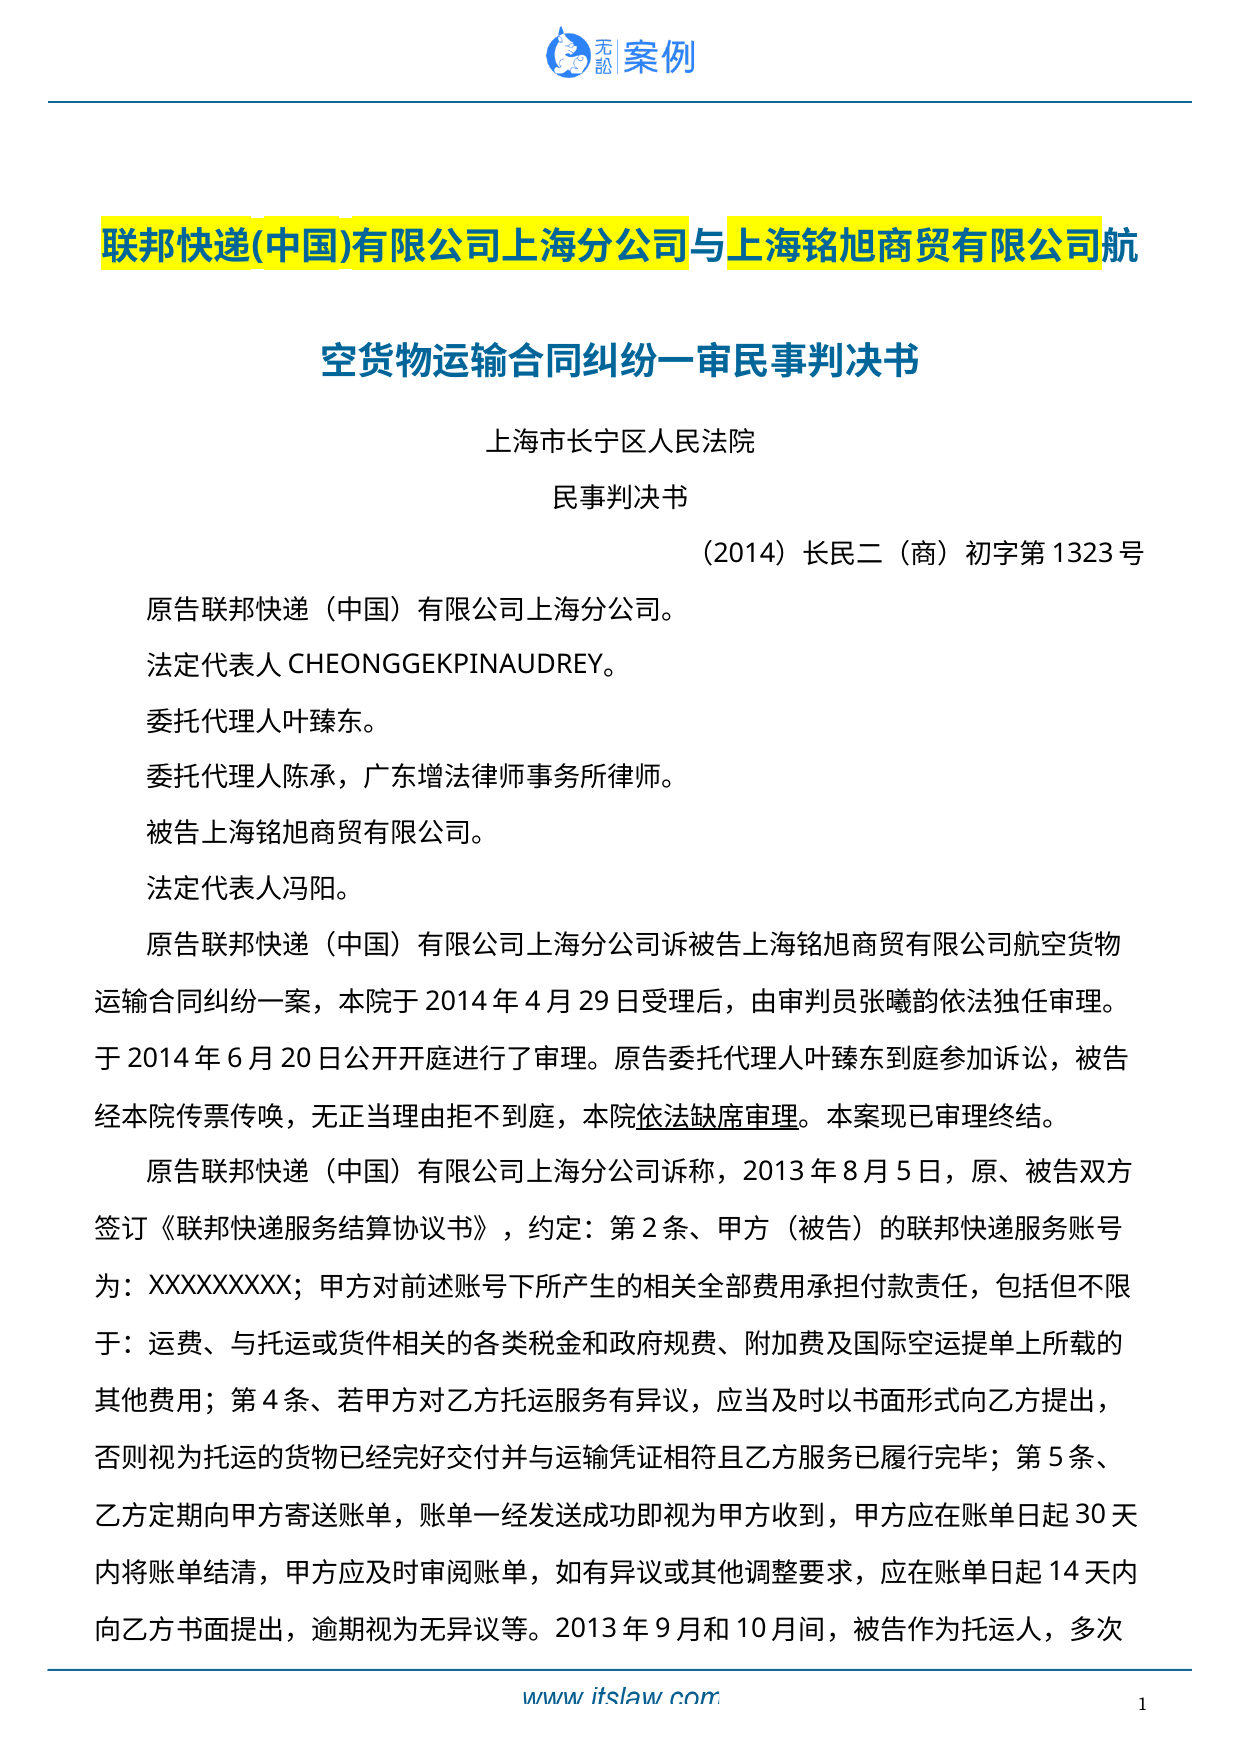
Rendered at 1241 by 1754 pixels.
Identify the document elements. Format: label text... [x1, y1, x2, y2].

text 委托代理人陈承，广东增法律师事务所律师。 [94, 753, 1146, 797]
text 被告上海铭旭商贸有限公司。 [94, 809, 1146, 853]
text 委托代理人叶臻东。 [94, 697, 1146, 741]
text 民事判决书 [94, 474, 1146, 518]
text 原告联邦快递（中国）有限公司上海分公司诉被告上海铭旭商贸有限公司航空货物运输合同纠纷一案，本院于2014年4月29日受理后，由审判员张曦韵依法独任审理。于2014年6月20日公开开庭进行了审理。原告委托代理人叶臻东到庭参加诉讼，被告经本院传票传唤，无正当理由拒不到庭，本院依法缺席审理。本案现已审理终结。 [94, 921, 1146, 1136]
picture [523, 1687, 720, 1704]
text 法定代表人CHEONGGEKPINAUDREY。 [94, 641, 1146, 685]
picture [546, 26, 694, 78]
text （2014）长民二（商）初字第1323号 [94, 530, 1146, 574]
text 法定代表人冯阳。 [94, 865, 1146, 909]
text 原告联邦快递（中国）有限公司上海分公司。 [94, 586, 1146, 629]
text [94, 1148, 1146, 1649]
text 上海市长宁区人民法院 [94, 418, 1146, 462]
text 联邦快递(中国)有限公司上海分公司与上海铭旭商贸有限公司航空货物运输合同纠纷一审民事判决书 [94, 85, 1146, 402]
